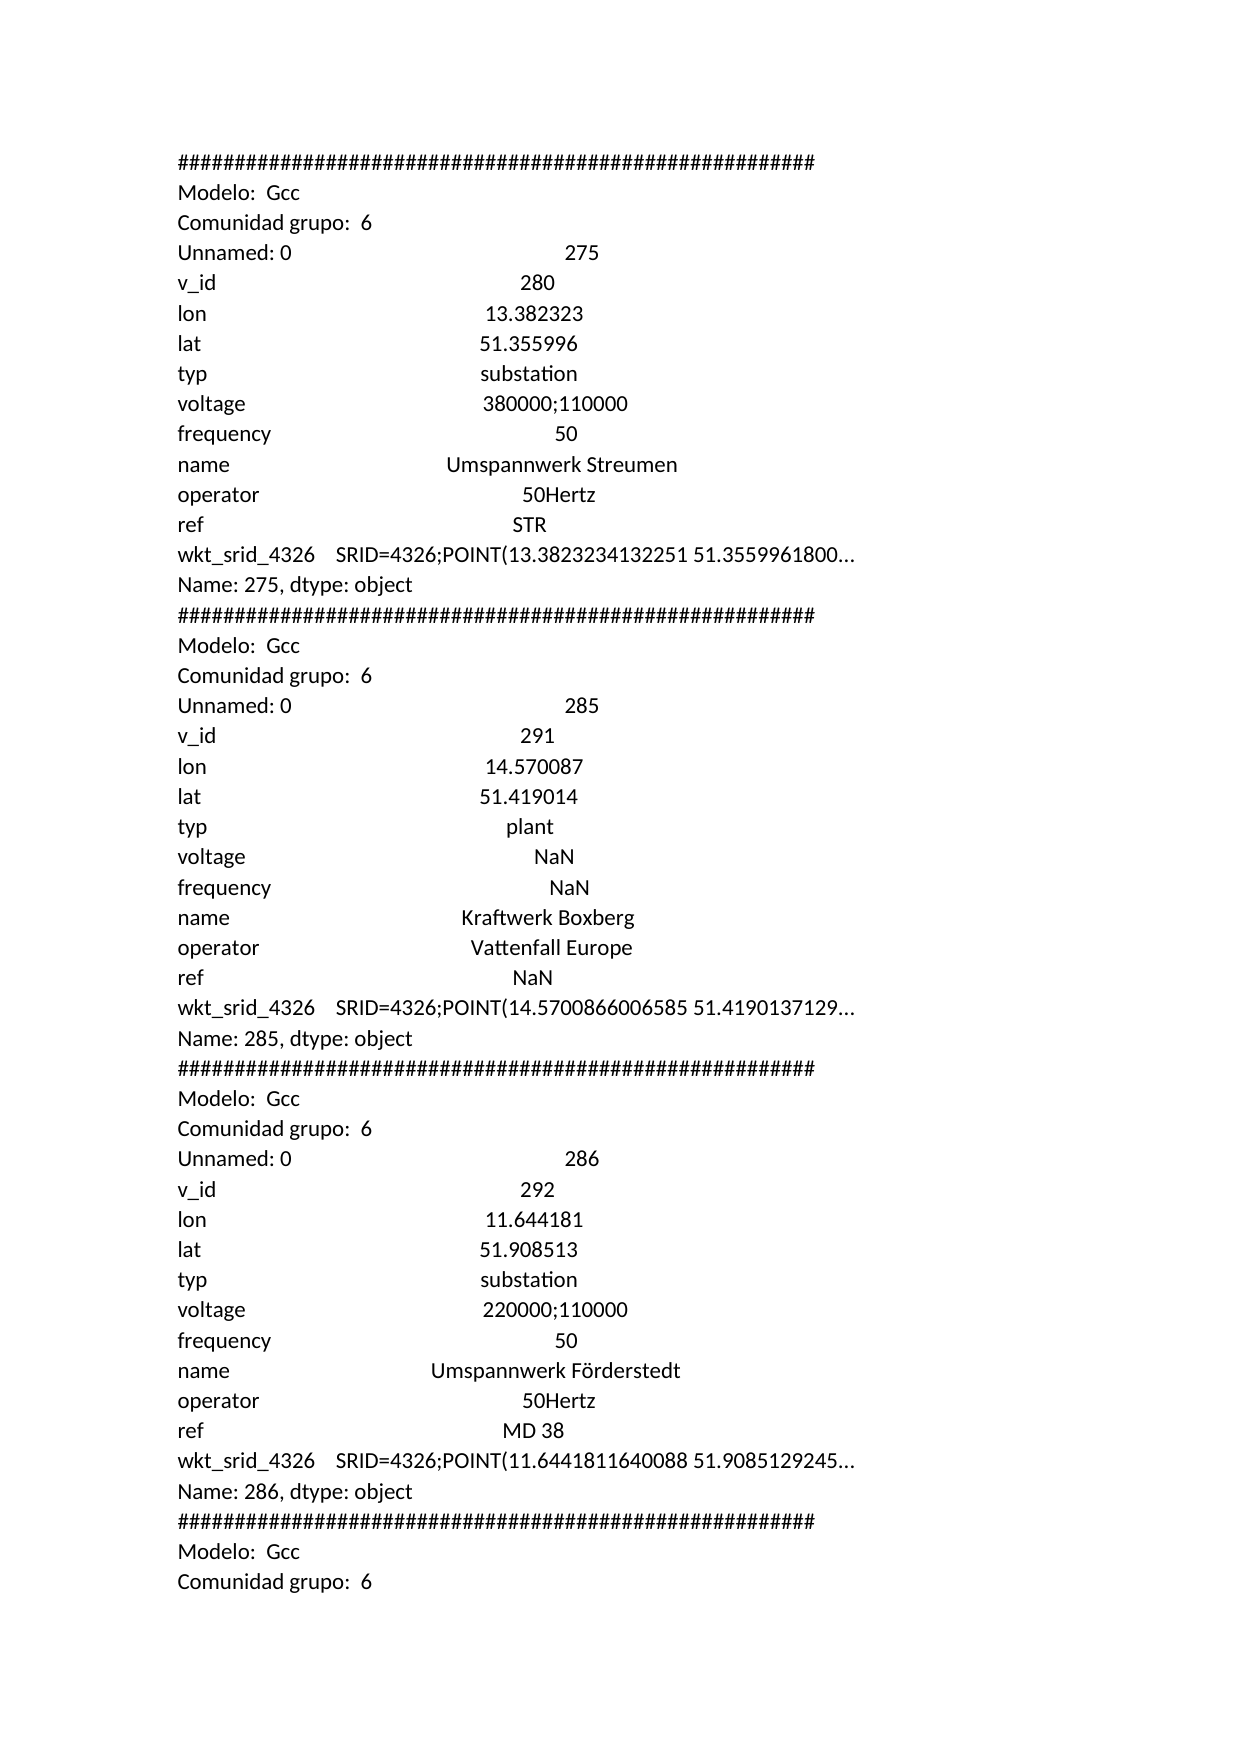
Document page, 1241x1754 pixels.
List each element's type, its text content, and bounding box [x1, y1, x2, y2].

text v_id 291 [177, 722, 1063, 749]
text frequency 50 [177, 419, 1063, 447]
text ######################################################## [177, 601, 1063, 629]
text Modelo: Gcc [177, 631, 1063, 659]
text ######################################################## [177, 148, 1063, 176]
text wkt_srid_4326 SRID=4326;POINT(11.6441811640088 51.9085129245... [177, 1447, 1063, 1474]
text Modelo: Gcc [177, 178, 1063, 206]
text frequency 50 [177, 1326, 1063, 1354]
text lat 51.908513 [177, 1235, 1063, 1263]
text Comunidad grupo: 6 [177, 208, 1063, 236]
text lon 13.382323 [177, 299, 1063, 327]
text lon 14.570087 [177, 752, 1063, 780]
text operator Vattenfall Europe [177, 933, 1063, 961]
text Name: 285, dtype: object [177, 1024, 1063, 1052]
text Name: 286, dtype: object [177, 1477, 1063, 1505]
text Comunidad grupo: 6 [177, 1114, 1063, 1142]
text voltage NaN [177, 842, 1063, 870]
text Comunidad grupo: 6 [177, 1567, 1063, 1595]
text Unnamed: 0 275 [177, 238, 1063, 266]
text voltage 380000;110000 [177, 389, 1063, 417]
text ref STR [177, 510, 1063, 538]
text Unnamed: 0 285 [177, 691, 1063, 719]
text v_id 292 [177, 1175, 1063, 1203]
text lon 11.644181 [177, 1205, 1063, 1233]
text typ plant [177, 812, 1063, 840]
text name Kraftwerk Boxberg [177, 903, 1063, 931]
text Comunidad grupo: 6 [177, 661, 1063, 689]
text typ substation [177, 1265, 1063, 1293]
text wkt_srid_4326 SRID=4326;POINT(13.3823234132251 51.3559961800... [177, 540, 1063, 568]
text name Umspannwerk Förderstedt [177, 1356, 1063, 1384]
text v_id 280 [177, 268, 1063, 296]
text Modelo: Gcc [177, 1537, 1063, 1565]
text lat 51.419014 [177, 782, 1063, 810]
text Name: 275, dtype: object [177, 571, 1063, 598]
text frequency NaN [177, 873, 1063, 901]
text Unnamed: 0 286 [177, 1144, 1063, 1172]
text name Umspannwerk Streumen [177, 450, 1063, 478]
text ref NaN [177, 963, 1063, 991]
text ######################################################## [177, 1054, 1063, 1082]
text operator 50Hertz [177, 480, 1063, 508]
text lat 51.355996 [177, 329, 1063, 357]
text typ substation [177, 359, 1063, 387]
text wkt_srid_4326 SRID=4326;POINT(14.5700866006585 51.4190137129... [177, 993, 1063, 1021]
text ref MD 38 [177, 1416, 1063, 1444]
text operator 50Hertz [177, 1386, 1063, 1414]
text voltage 220000;110000 [177, 1296, 1063, 1323]
text ######################################################## [177, 1507, 1063, 1535]
text Modelo: Gcc [177, 1084, 1063, 1112]
